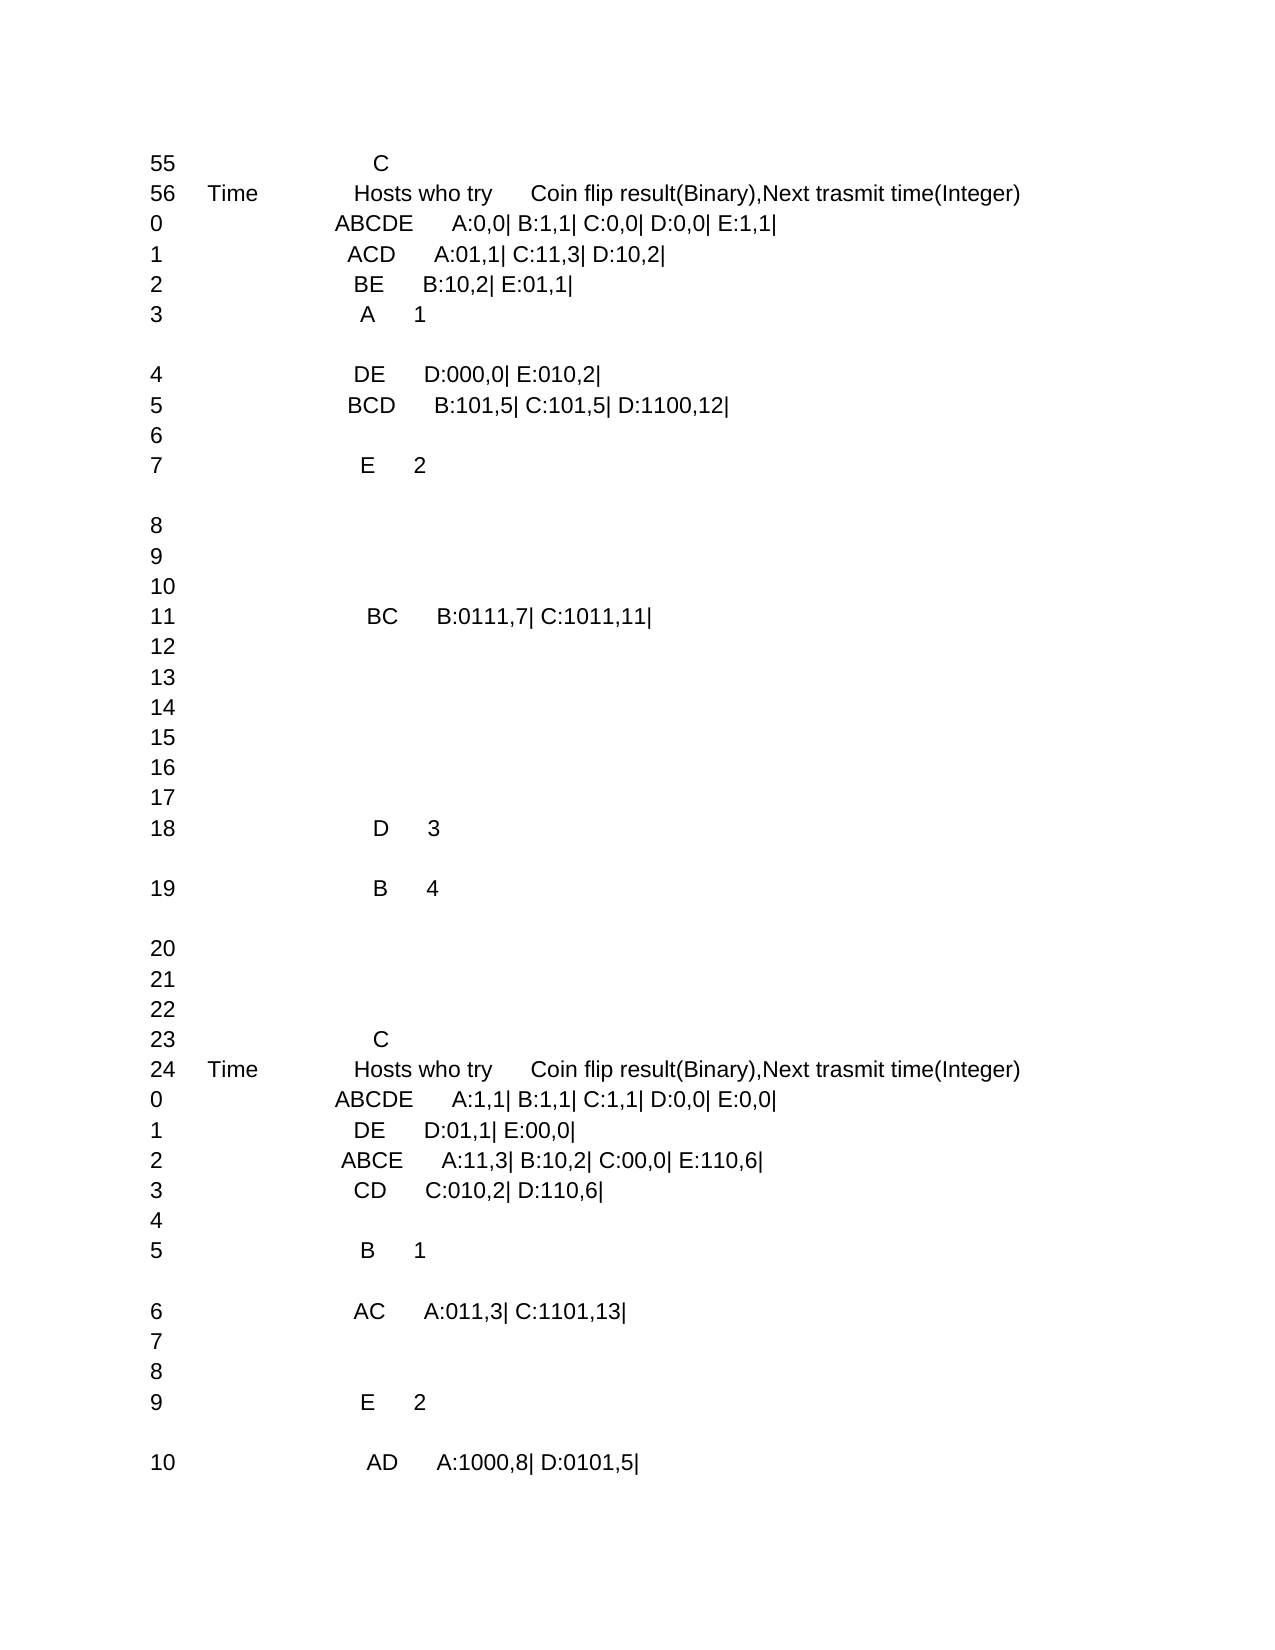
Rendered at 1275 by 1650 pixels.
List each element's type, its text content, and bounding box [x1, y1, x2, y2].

text 6 AC A:011,3| C:1101,13| [150, 1298, 1125, 1324]
text 3 CD C:010,2| D:110,6| [150, 1177, 1125, 1203]
text 7 [150, 1328, 1125, 1354]
text 16 [150, 754, 1125, 781]
text 11 BC B:0111,7| C:1011,11| [150, 603, 1125, 629]
text 13 [150, 663, 1125, 690]
text 3 A 1 [150, 301, 1125, 327]
text 20 [150, 935, 1125, 962]
text 56 Time Hosts who try Coin flip result(Binary),Next trasmit time(Integer) [150, 180, 1125, 207]
text 4 DE D:000,0| E:010,2| [150, 361, 1125, 388]
text 55 C [150, 150, 1125, 176]
text 23 C [150, 1026, 1125, 1052]
text 9 E 2 [150, 1388, 1125, 1415]
text 24 Time Hosts who try Coin flip result(Binary),Next trasmit time(Integer) [150, 1056, 1125, 1083]
text 1 DE D:01,1| E:00,0| [150, 1117, 1125, 1143]
text 17 [150, 784, 1125, 811]
text 1 ACD A:01,1| C:11,3| D:10,2| [150, 241, 1125, 267]
text 10 AD A:1000,8| D:0101,5| [150, 1449, 1125, 1475]
text 2 BE B:10,2| E:01,1| [150, 271, 1125, 297]
text 0 ABCDE A:0,0| B:1,1| C:0,0| D:0,0| E:1,1| [150, 210, 1125, 237]
text 10 [150, 573, 1125, 599]
text 15 [150, 724, 1125, 750]
text 12 [150, 633, 1125, 660]
text 22 [150, 996, 1125, 1022]
text 18 D 3 [150, 814, 1125, 841]
text 14 [150, 694, 1125, 720]
text 0 ABCDE A:1,1| B:1,1| C:1,1| D:0,0| E:0,0| [150, 1086, 1125, 1113]
text 7 E 2 [150, 452, 1125, 478]
text 5 BCD B:101,5| C:101,5| D:1100,12| [150, 392, 1125, 418]
text 8 [150, 1358, 1125, 1385]
text 6 [150, 422, 1125, 448]
text 21 [150, 966, 1125, 992]
text 2 ABCE A:11,3| B:10,2| C:00,0| E:110,6| [150, 1147, 1125, 1173]
text 4 [150, 1207, 1125, 1234]
text 19 B 4 [150, 875, 1125, 901]
text 5 B 1 [150, 1237, 1125, 1264]
text 8 [150, 512, 1125, 539]
text 9 [150, 543, 1125, 569]
